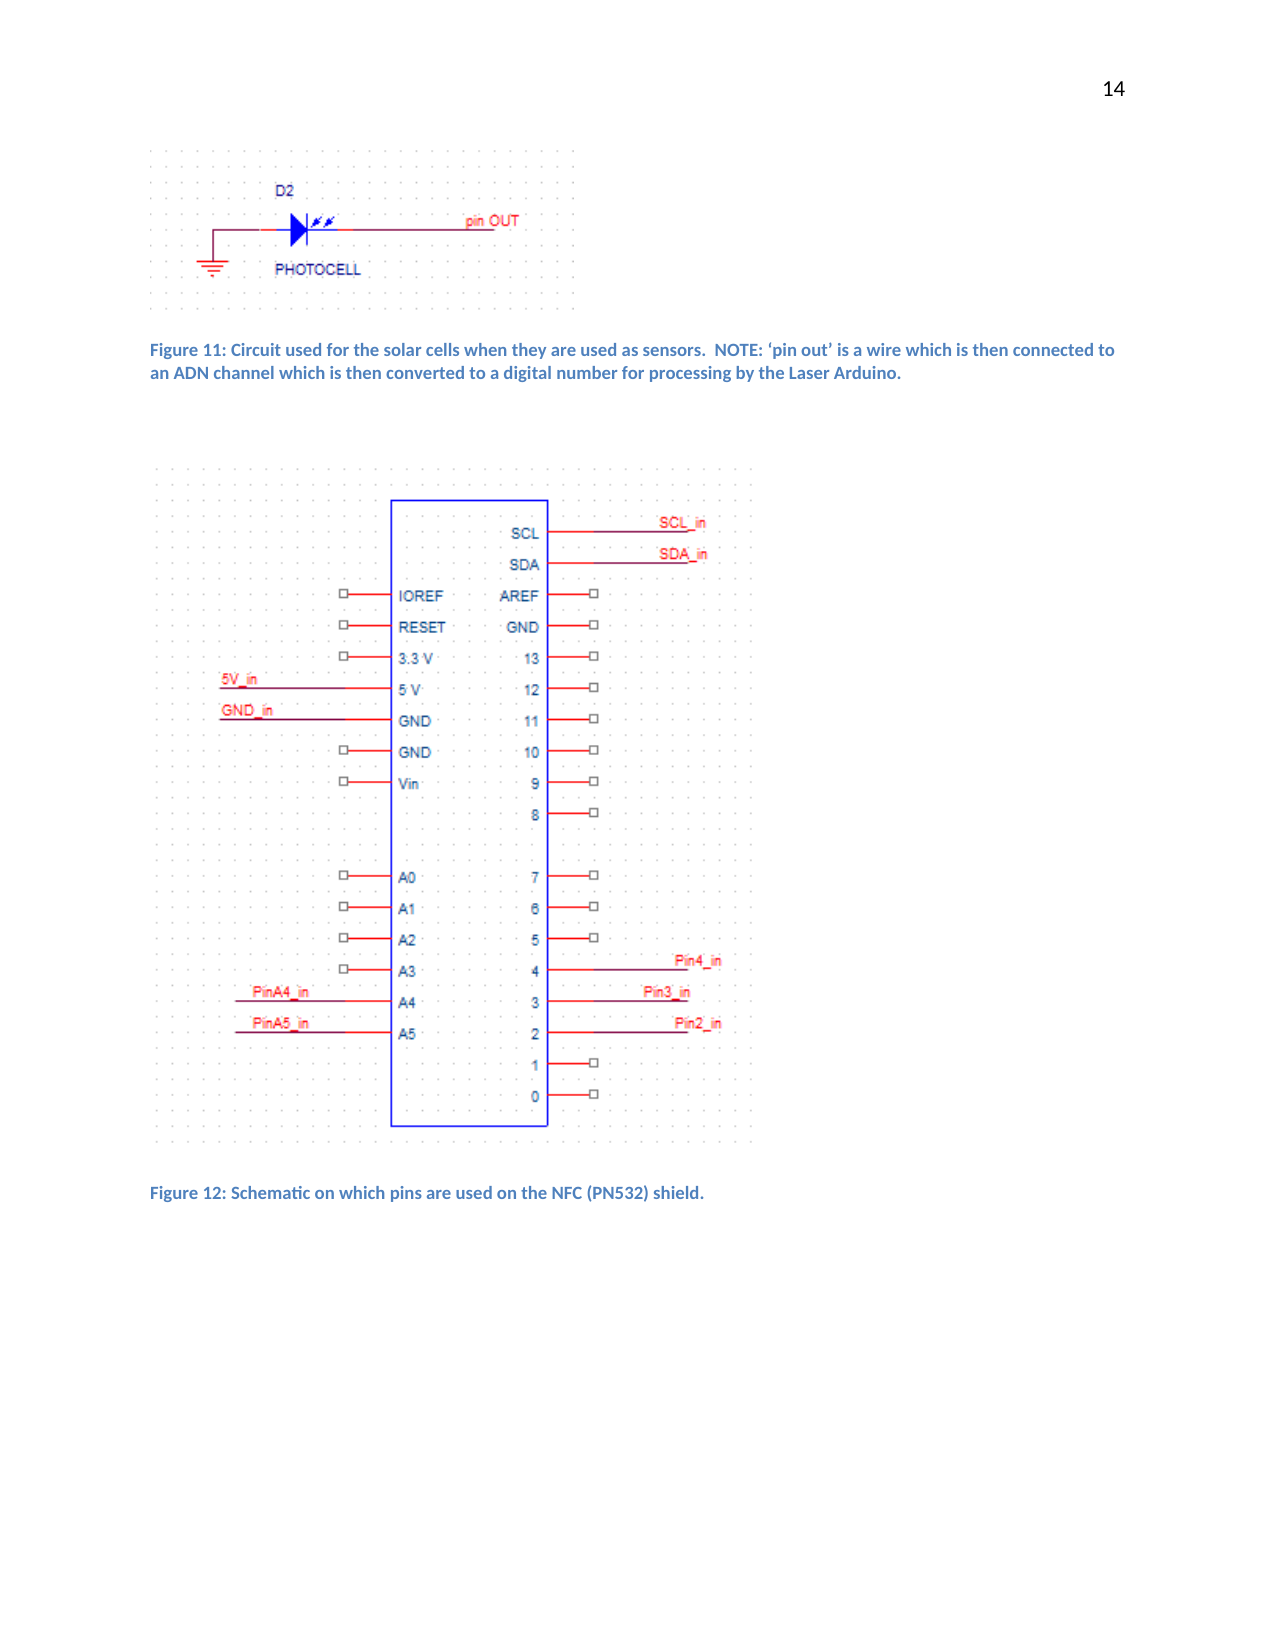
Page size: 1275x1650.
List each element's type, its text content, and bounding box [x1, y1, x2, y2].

picture [150, 149, 574, 313]
picture [150, 464, 766, 1157]
